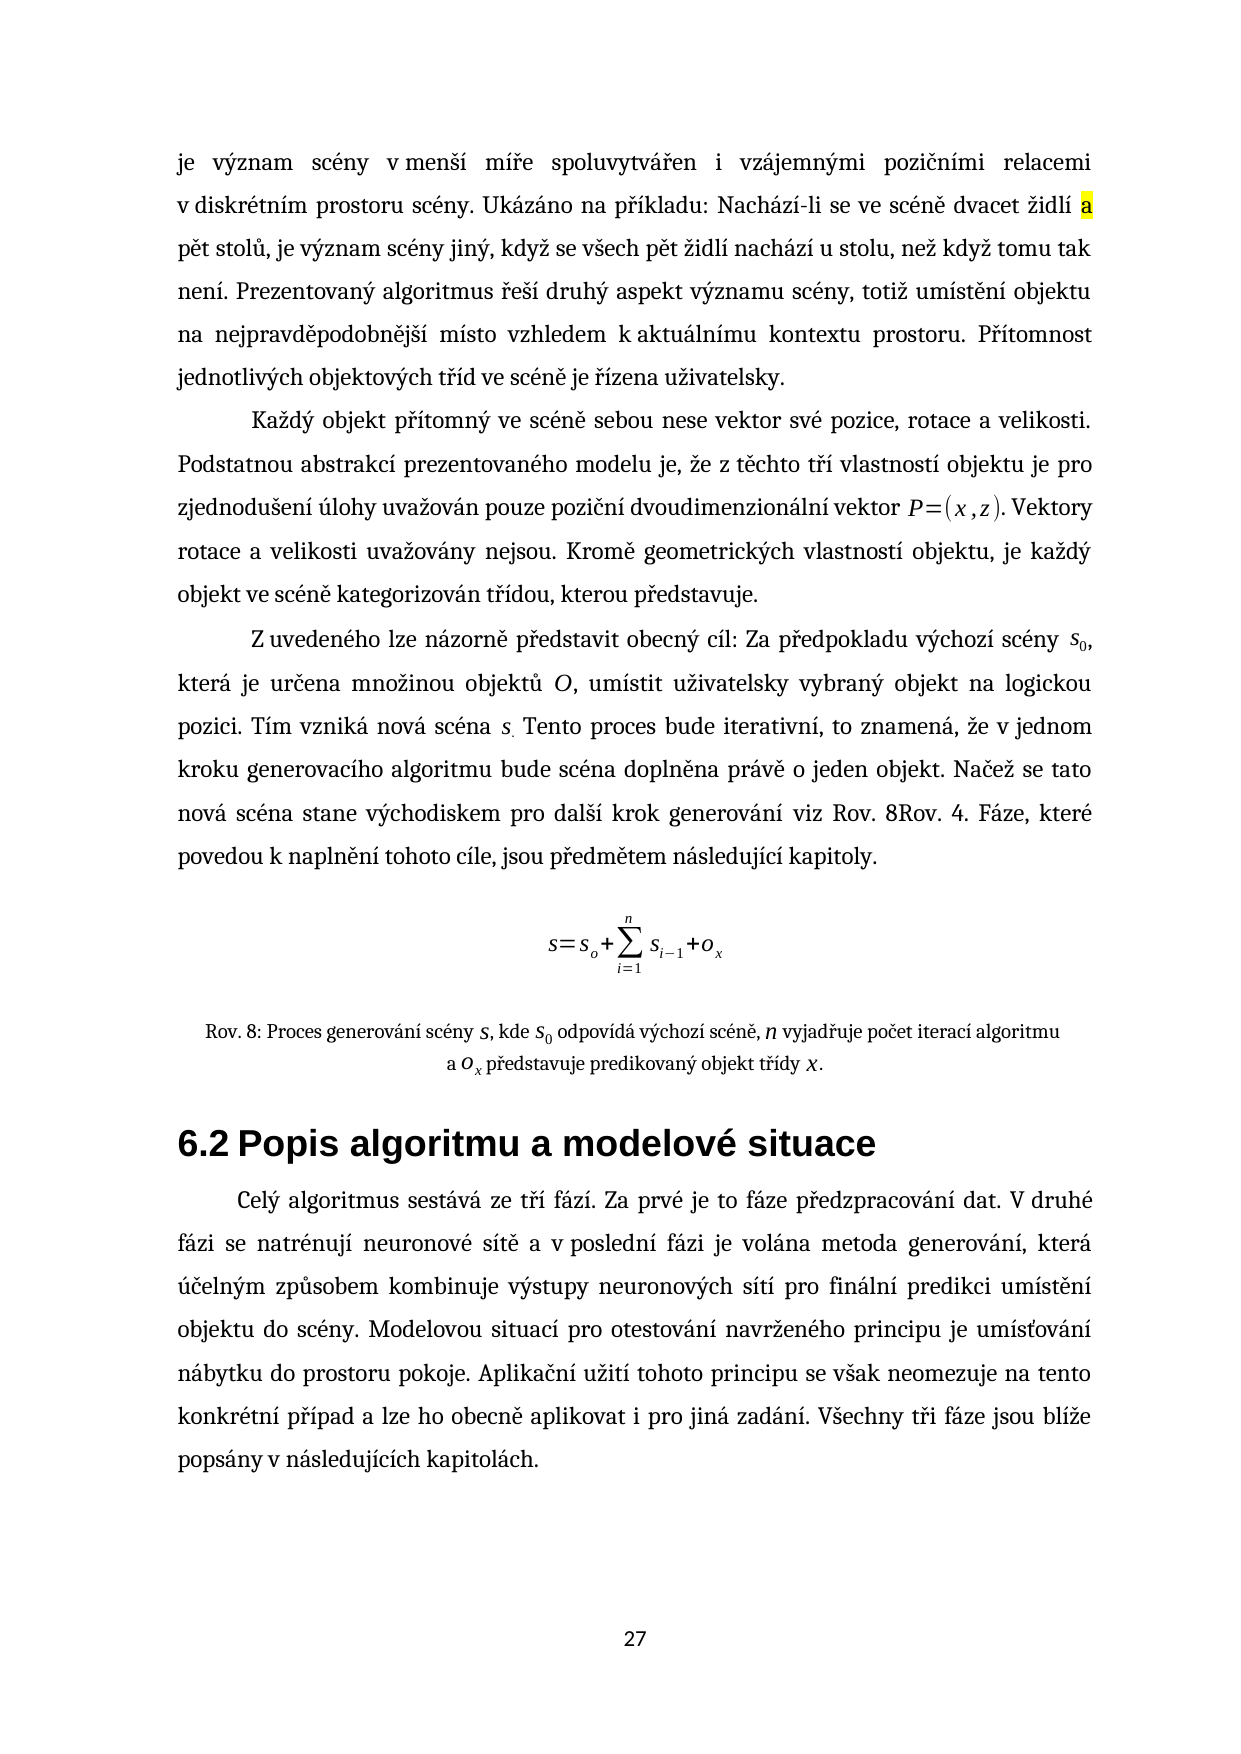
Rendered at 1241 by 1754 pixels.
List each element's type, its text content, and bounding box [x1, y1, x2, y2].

text Celý algoritmus sestává ze tří fází. Za prvé je to fáze předzpracování dat. V druhé fázi se natrénují neuronové sítě a v poslední fázi je volána metoda generování, která účelným způsobem kombinuje výstupy neuronových sítí pro finální predikci umístění objektu do scény. Modelovou situací pro otestování navrženého principu je umísťování nábytku do prostoru pokoje. Aplikační užití tohoto principu se však neomezuje na tento konkrétní případ a lze ho obecně aplikovat i pro jiná zadání. Všechny tři fáze jsou blíže popsány v následujících kapitolách. [177, 1186, 1092, 1473]
text Každý objekt přítomný ve scéně sebou nese vektor své pozice, rotace a velikosti. Podstatnou abstrakcí prezentovaného modelu je, že z těchto tří vlastností objektu je pro zjednodušení úlohy uvažován pouze poziční dvoudimenzionální vektor . Vektory rotace a velikosti uvažovány nejsou. Kromě geometrických vlastností objektu, je každý objekt ve scéně kategorizován třídou, kterou představuje. [177, 406, 1092, 609]
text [177, 148, 1092, 392]
subtitle Popis algoritmu a modelové situace [177, 1121, 1092, 1164]
